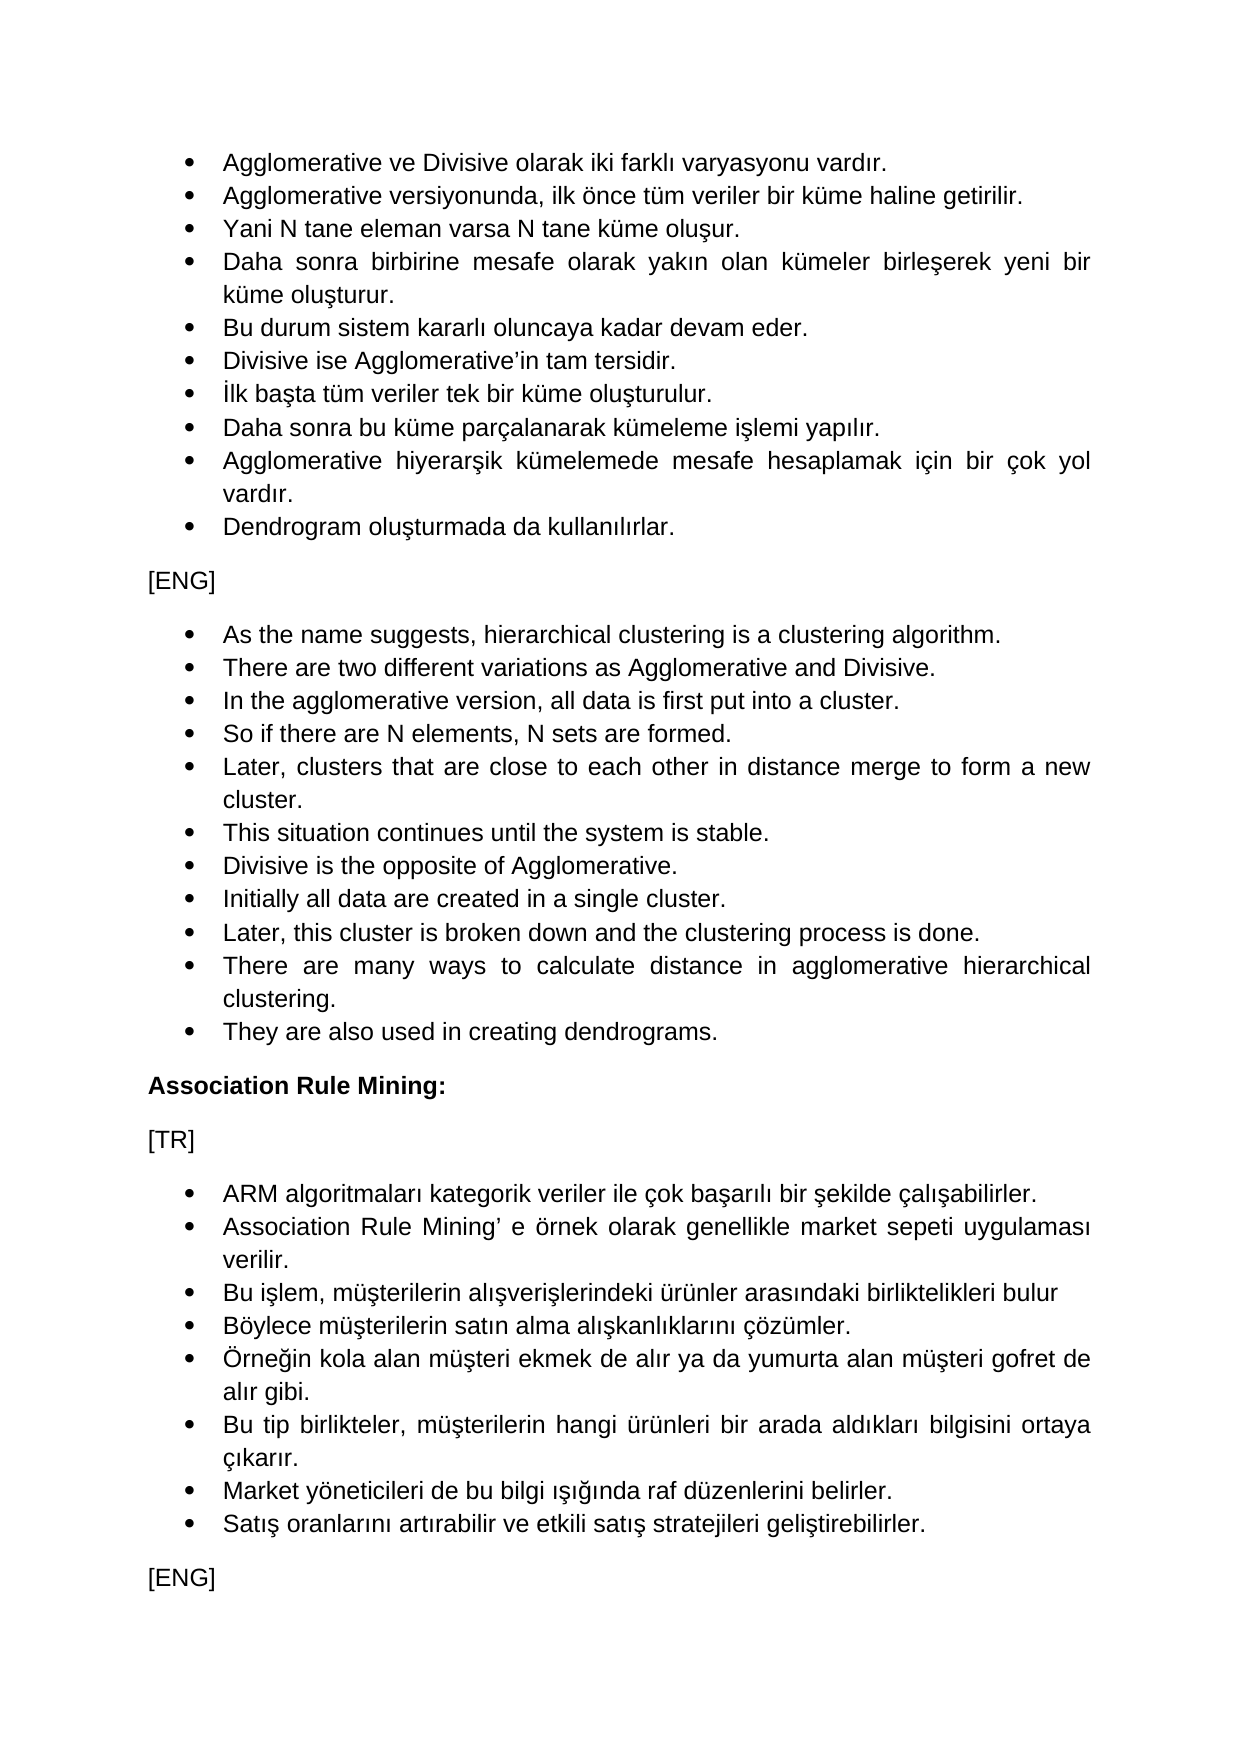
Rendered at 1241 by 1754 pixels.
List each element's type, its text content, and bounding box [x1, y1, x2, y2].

list Divisive is the opposite of Agglomerative. [185, 851, 1093, 880]
list Daha sonra bu küme parçalanarak kümeleme işlemi yapılır. [185, 412, 1093, 441]
list Divisive ise Agglomerative’in tam tersidir. [185, 346, 1093, 375]
list In the agglomerative version, all data is first put into a cluster. [185, 686, 1093, 715]
list As the name suggests, hierarchical clustering is a clustering algorithm. [185, 619, 1093, 648]
list Agglomerative hiyerarşik kümelemede mesafe hesaplamak için bir çok yol vardır. [185, 446, 1093, 507]
list Bu durum sistem kararlı oluncaya kadar devam eder. [185, 313, 1093, 342]
list There are two different variations as Agglomerative and Divisive. [185, 653, 1093, 682]
list Yani N tane eleman varsa N tane küme oluşur. [185, 214, 1093, 243]
list There are many ways to calculate distance in agglomerative hierarchical clustering. [185, 951, 1093, 1013]
text [TR] [148, 1125, 1093, 1153]
list Daha sonra birbirine mesafe olarak yakın olan kümeler birleşerek yeni bir küme oluşturur. [185, 247, 1093, 309]
list Later, clusters that are close to each other in distance merge to form a new cluster. [185, 752, 1093, 814]
list Bu işlem, müşterilerin alışverişlerindeki ürünler arasındaki birliktelikleri bulur [185, 1278, 1093, 1307]
list Böylece müşterilerin satın alma alışkanlıklarını çözümler. [185, 1311, 1093, 1340]
list İlk başta tüm veriler tek bir küme oluşturulur. [185, 379, 1093, 408]
list So if there are N elements, N sets are formed. [185, 719, 1093, 748]
list Bu tip birlikteler, müşterilerin hangi ürünleri bir arada aldıkları bilgisini ortaya çıkarır. [185, 1410, 1093, 1472]
list Association Rule Mining’ e örnek olarak genellikle market sepeti uygulaması verilir. [185, 1212, 1093, 1273]
list Later, this cluster is broken down and the clustering process is done. [185, 918, 1093, 946]
text [ENG] [148, 1563, 1093, 1592]
list Agglomerative versiyonunda, ilk önce tüm veriler bir küme haline getirilir. [185, 181, 1093, 209]
text [ENG] [148, 566, 1093, 594]
list Agglomerative ve Divisive olarak iki farklı varyasyonu vardır. [185, 148, 1093, 176]
list Market yöneticileri de bu bilgi ışığında raf düzenlerini belirler. [185, 1476, 1093, 1505]
text Association Rule Mining: [148, 1071, 1093, 1099]
list They are also used in creating dendrograms. [185, 1017, 1093, 1046]
list Örneğin kola alan müşteri ekmek de alır ya da yumurta alan müşteri gofret de alır gibi. [185, 1344, 1093, 1406]
list Dendrogram oluşturmada da kullanılırlar. [185, 512, 1093, 541]
list Initially all data are created in a single cluster. [185, 884, 1093, 913]
list ARM algoritmaları kategorik veriler ile çok başarılı bir şekilde çalışabilirler. [185, 1178, 1093, 1207]
list Satış oranlarını artırabilir ve etkili satış stratejileri geliştirebilirler. [185, 1509, 1093, 1538]
list This situation continues until the system is stable. [185, 818, 1093, 847]
